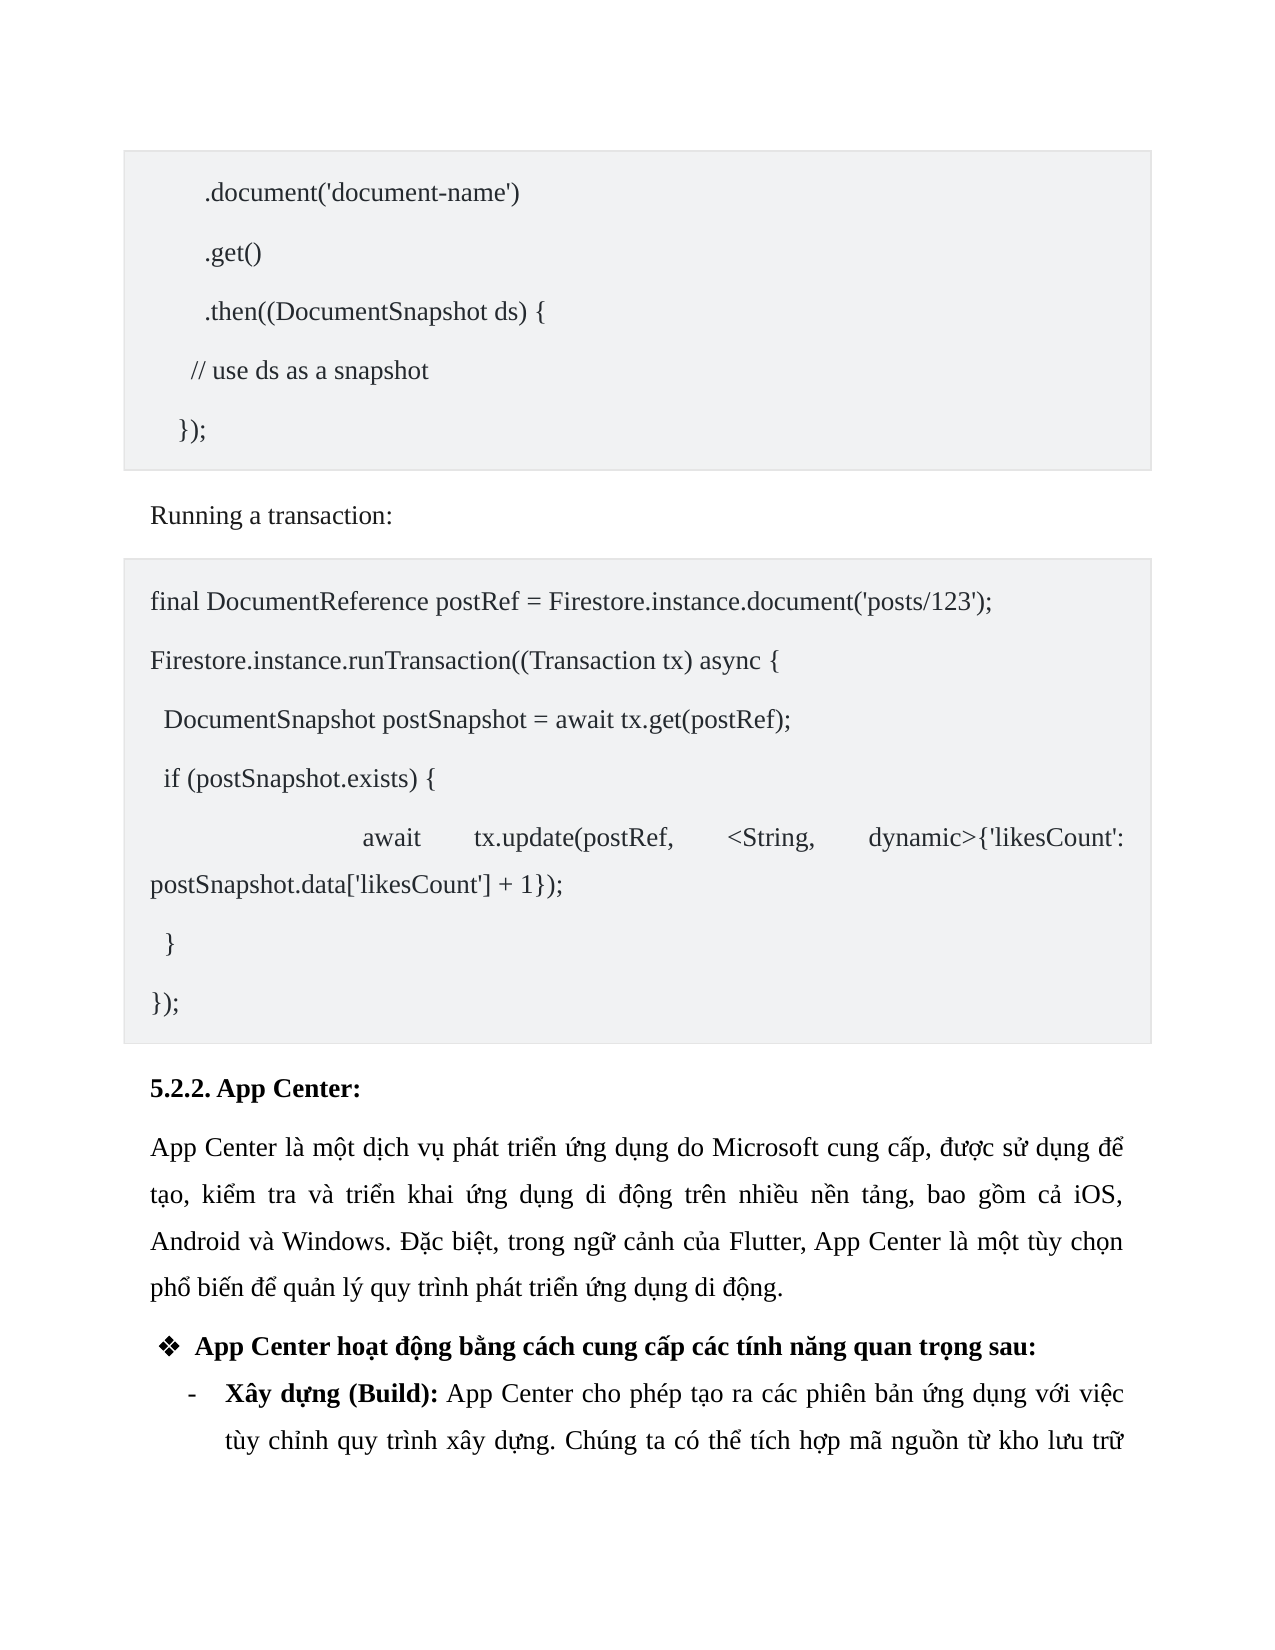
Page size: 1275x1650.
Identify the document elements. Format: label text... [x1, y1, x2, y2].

text } [125, 901, 1150, 958]
text }); [125, 960, 1150, 1043]
text Firestore.instance.runTransaction((Transaction tx) async { [125, 617, 1150, 675]
text App Center là một dịch vụ phát triển ứng dụng do Microsoft cung cấp, được sử dụng để tạo, kiểm tra và triển khai ứng dụng di động trên nhiều nền tảng, bao gồm cả iOS, Android và Windows. Đặc biệt, trong ngữ cảnh của Flutter, App Center là một tùy chọn phổ biến để quản lý quy trình phát triển ứng dụng di động. [150, 1131, 1125, 1302]
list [187, 1377, 1125, 1455]
text .get() [125, 209, 1150, 267]
text DocumentSnapshot postSnapshot = await tx.get(postRef); [125, 676, 1150, 734]
text Running a transaction: [150, 499, 1125, 530]
text await tx.update(postRef, <String, dynamic>{'likesCount': postSnapshot.data['likesCount'] + 1}); [125, 795, 1150, 899]
text 5.2.2. App Center: [150, 1072, 1125, 1103]
text if (postSnapshot.exists) { [125, 736, 1150, 793]
text }); [125, 387, 1150, 469]
list App Center hoạt động bằng cách cung cấp các tính năng quan trọng sau: [157, 1330, 1125, 1362]
text final DocumentReference postRef = Firestore.instance.document('posts/123'); [125, 560, 1150, 616]
text .then((DocumentSnapshot ds) { [125, 268, 1150, 326]
text // use ds as a snapshot [125, 327, 1150, 385]
text .document('document-name') [125, 152, 1150, 208]
